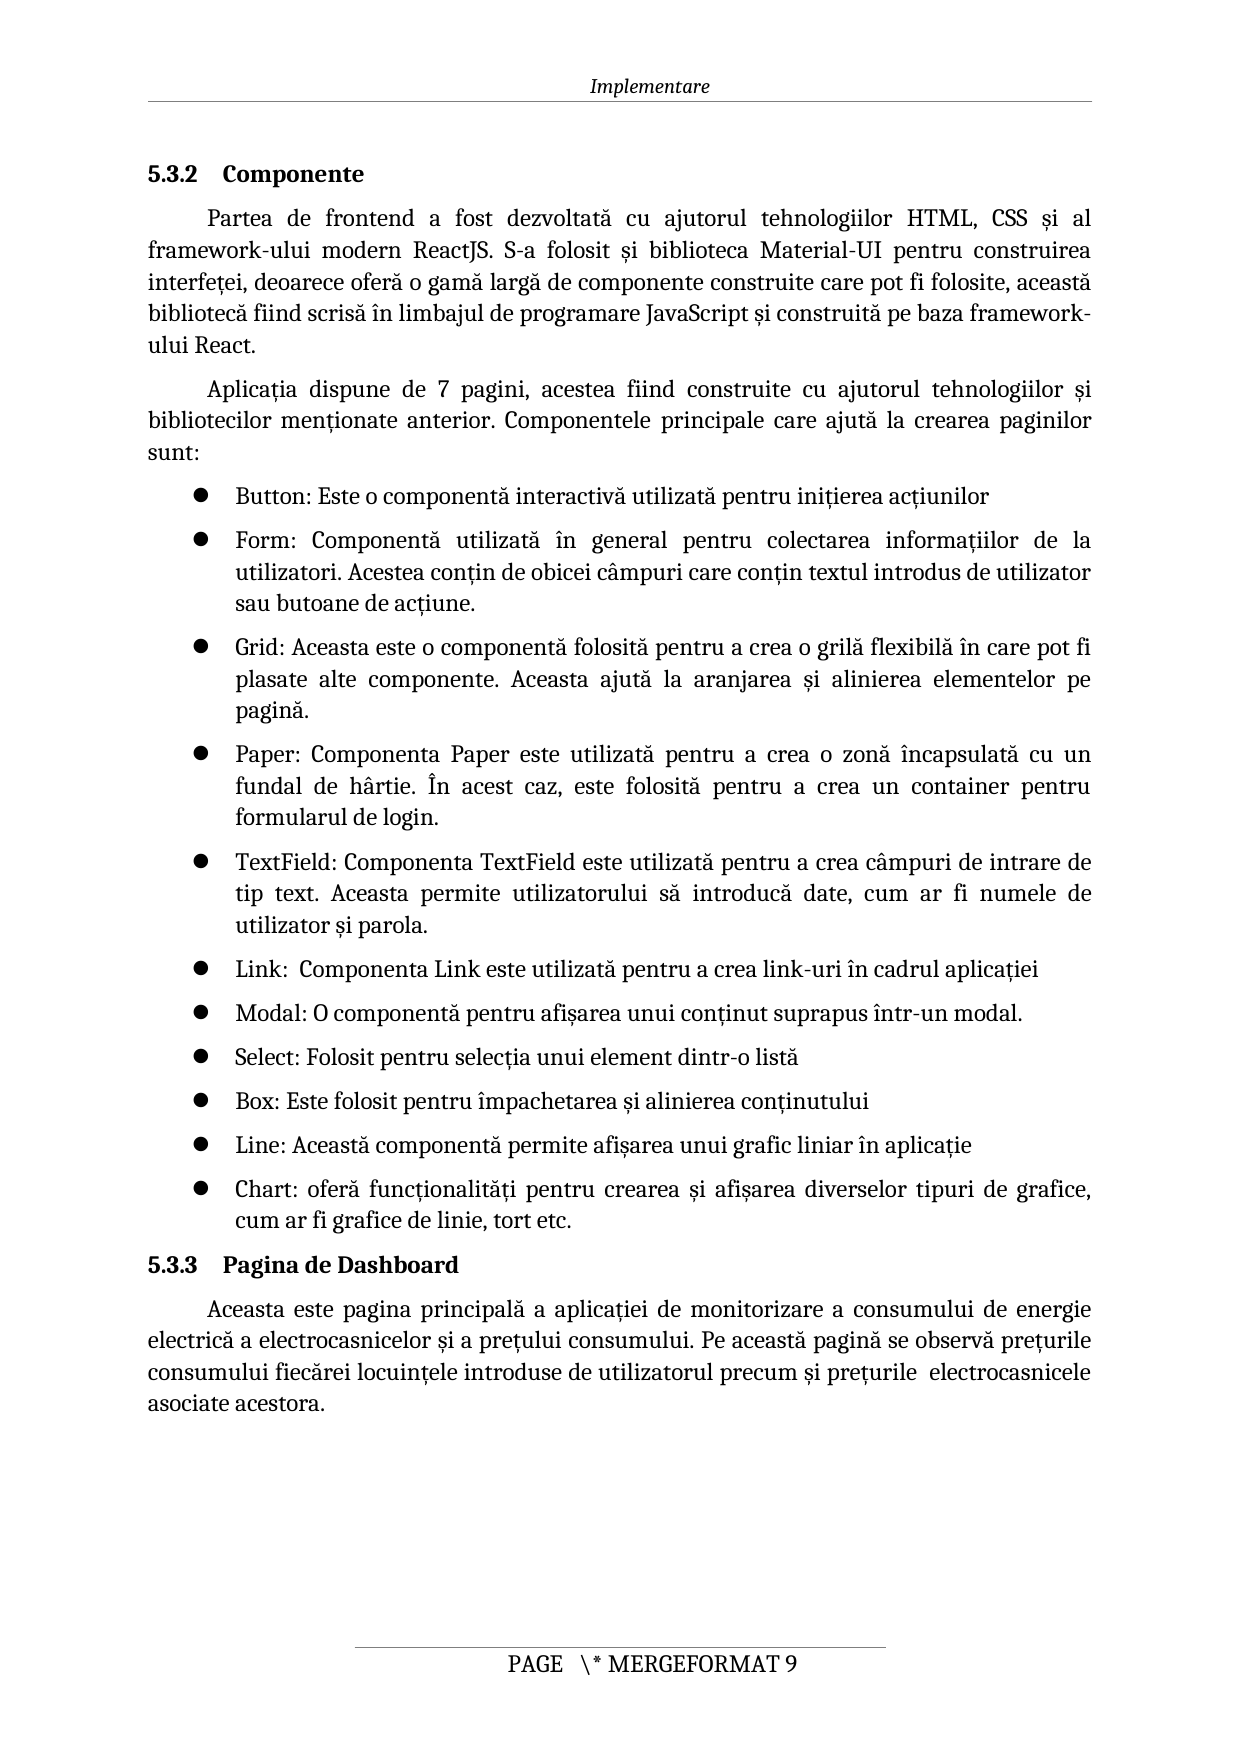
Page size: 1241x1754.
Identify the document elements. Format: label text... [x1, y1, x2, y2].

list Form: Componentă utilizată în general pentru colectarea informațiilor de la utilizatori. Acestea conțin de obicei câmpuri care conțin textul introdus de utilizator sau butoane de acțiune. [191, 526, 1092, 618]
list Select: Folosit pentru selecția unui element dintr-o listă [191, 1043, 1092, 1071]
list Paper: Componenta Paper este utilizată pentru a crea o zonă încapsulată cu un fundal de hârtie. În acest caz, este folosită pentru a crea un container pentru formularul de login. [191, 740, 1092, 832]
list Modal: O componentă pentru afișarea unui conținut suprapus într-un modal. [191, 999, 1092, 1027]
text Partea de frontend a fost dezvoltată cu ajutorul tehnologiilor HTML, CSS și al framework-ului modern ReactJS. S-a folosit și biblioteca Material-UI pentru construirea interfeței, deoarece oferă o gamă largă de componente construite care pot fi folosite, această bibliotecă fiind scrisă în limbajul de programare JavaScript și construită pe baza framework-ului React. [148, 204, 1092, 359]
list Button: Este o componentă interactivă utilizată pentru inițierea acțiunilor [191, 482, 1092, 511]
text Aceasta este pagina principală a aplicației de monitorizare a consumului de energie electrică a electrocasnicelor și a prețului consumului. Pe această pagină se observă prețurile consumului fiecărei locuințele introduse de utilizatorul precum și prețurile electrocasnicele asociate acestora. [148, 1294, 1092, 1418]
list Grid: Aceasta este o componentă folosită pentru a crea o grilă flexibilă în care pot fi plasate alte componente. Aceasta ajută la aranjarea și alinierea elementelor pe pagină. [191, 633, 1092, 725]
list TextField: Componenta TextField este utilizată pentru a crea câmpuri de intrare de tip text. Aceasta permite utilizatorului să introducă date, cum ar fi numele de utilizator și parola. [191, 847, 1092, 939]
list Chart: oferă funcționalități pentru crearea și afișarea diverselor tipuri de grafice, cum ar fi grafice de linie, tort etc. [191, 1175, 1092, 1235]
list Line: Această componentă permite afișarea unui grafic liniar în aplicație [191, 1131, 1092, 1159]
list Box: Este folosit pentru împachetarea și alinierea conținutului [191, 1087, 1092, 1116]
subtitle Pagina de Dashboard [148, 1251, 1092, 1279]
subtitle Componente [148, 160, 1092, 189]
list Link: Componenta Link este utilizată pentru a crea link-uri în cadrul aplicației [191, 954, 1092, 983]
text Aplicația dispune de 7 pagini, acestea fiind construite cu ajutorul tehnologiilor și bibliotecilor menționate anterior. Componentele principale care ajută la crearea paginilor sunt: [148, 374, 1092, 466]
